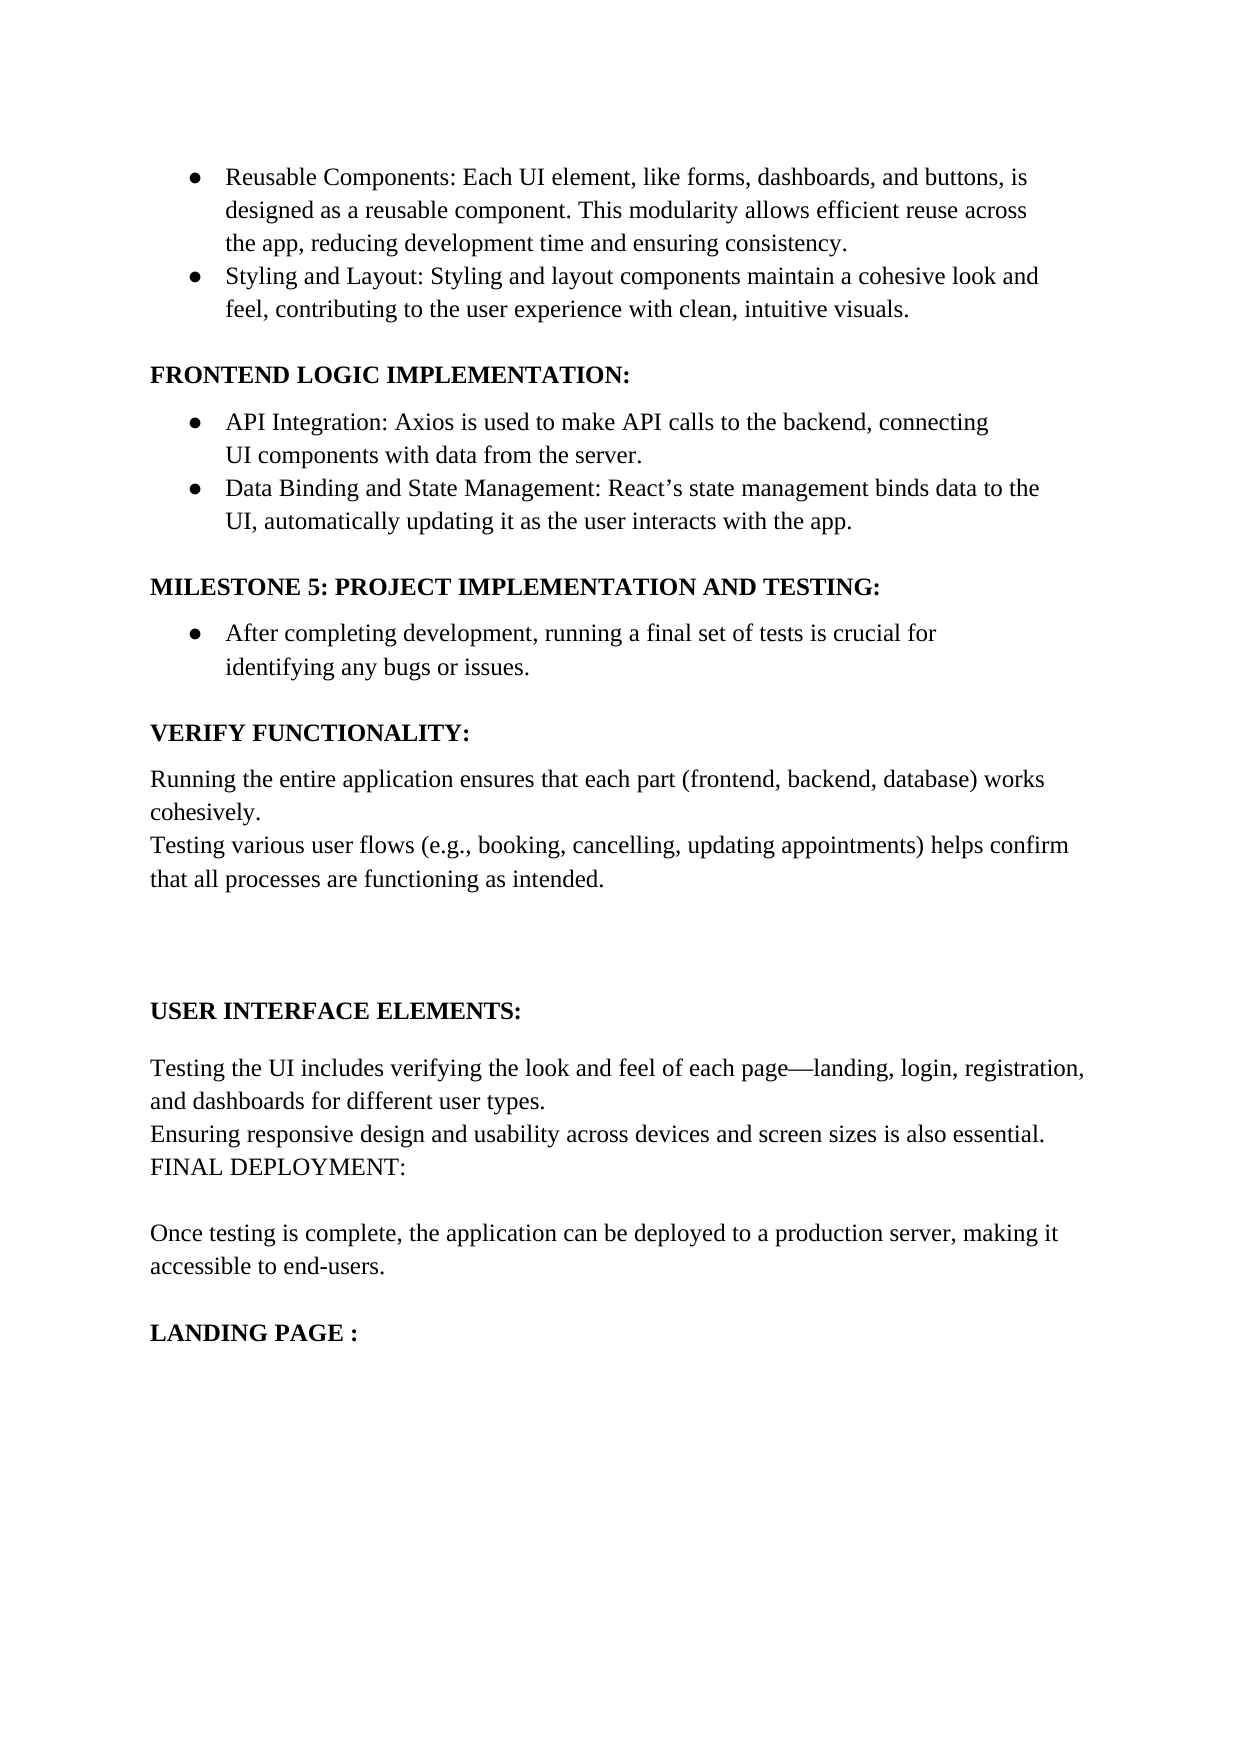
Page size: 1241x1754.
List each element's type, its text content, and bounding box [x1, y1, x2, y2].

text Testing the UI includes verifying the look and feel of each page—landing, login, registration, and dashboards for different user types. [150, 1053, 1089, 1115]
subtitle USER INTERFACE ELEMENTS: [150, 996, 1240, 1025]
subtitle FRONTEND LOGIC IMPLEMENTATION: [150, 360, 1240, 389]
list After completing development, running a final set of tests is crucial for identifying any bugs or issues. [187, 618, 1051, 680]
text Testing various user flows (e.g., booking, cancelling, updating appointments) helps confirm that all processes are functioning as intended. [150, 831, 1078, 893]
subtitle MILESTONE 5: PROJECT IMPLEMENTATION AND TESTING: [150, 572, 1240, 601]
text Once testing is complete, the application can be deployed to a production server, making it accessible to end-users. [150, 1218, 1078, 1280]
list Styling and Layout: Styling and layout components maintain a cohesive look and feel, contributing to the user experience with clean, intuitive visuals. [187, 261, 1087, 323]
list Reusable Components: Each UI element, like forms, dashboards, and buttons, is designed as a reusable component. This modularity allows efficient reuse across the app, reducing development time and ensuring consistency. [187, 162, 1063, 257]
subtitle VERIFY FUNCTIONALITY: [150, 718, 1240, 747]
list API Integration: Axios is used to make API calls to the backend, connecting UI components with data from the server. [187, 407, 1019, 468]
text LANDING PAGE : [150, 1318, 1240, 1347]
text Running the entire application ensures that each part (frontend, backend, database) works cohesively. [150, 764, 1078, 826]
list Data Binding and State Management: React’s state management binds data to the UI, automatically updating it as the user interacts with the app. [187, 473, 1078, 534]
text Ensuring responsive design and usability across devices and screen sizes is also essential. FINAL DEPLOYMENT: [150, 1119, 1078, 1181]
